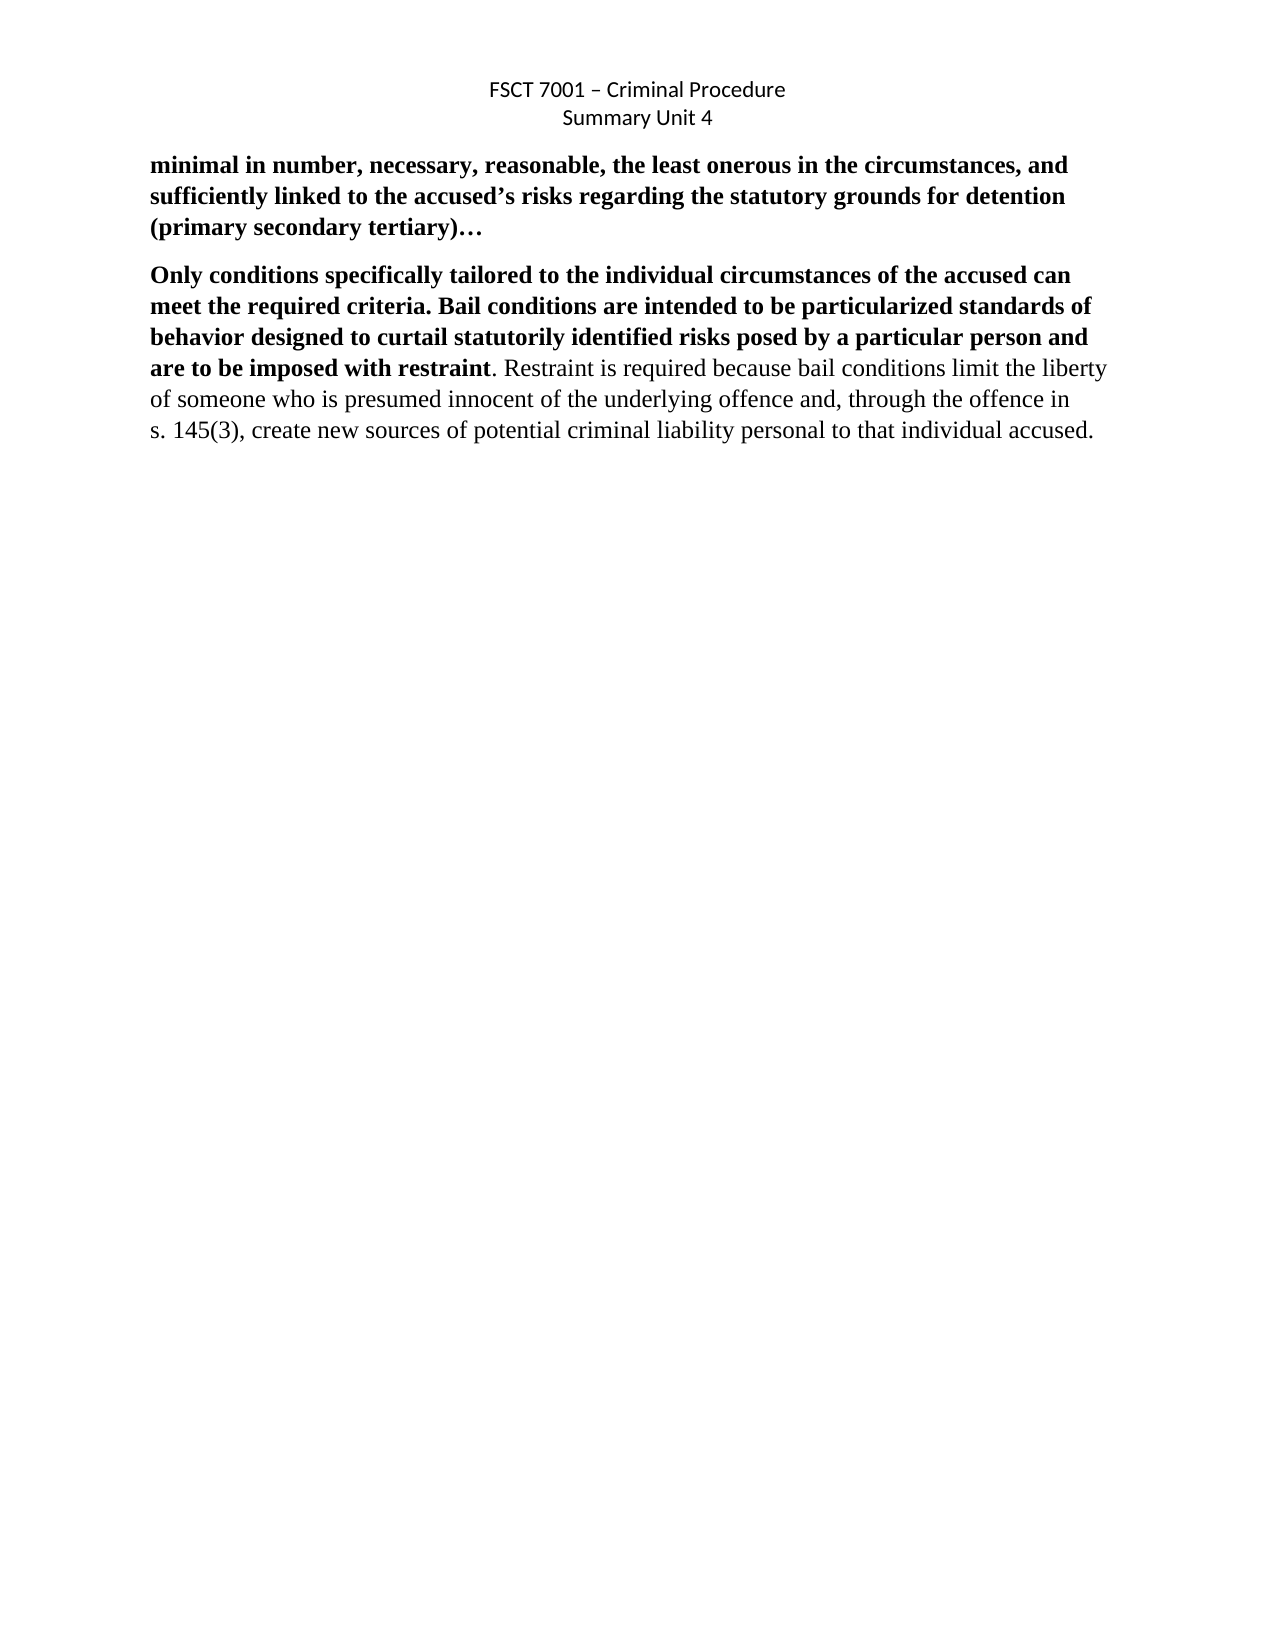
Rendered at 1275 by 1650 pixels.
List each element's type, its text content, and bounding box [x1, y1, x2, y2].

text The default form of bail for most crimes is release on an undertaking to attend trial, without any other conditions. Bail conditions can be imposed, but only if they are clearly articulated, minimal in number, necessary, reasonable, the least onerous in the circumstances, and sufficiently linked to the accused’s risks regarding the statutory grounds for detention (primary secondary tertiary)… [150, 150, 1125, 303]
text Only conditions specifically tailored to the individual circumstances of the accused can meet the required criteria. Bail conditions are intended to be particularized standards of behavior designed to curtail statutorily identified risks posed by a particular person and are to be imposed with restraint. Restraint is required because bail conditions limit the liberty of someone who is presumed innocent of the underlying offence and, through the offence in s. 145(3), create new sources of potential criminal liability personal to that individual accused. [150, 322, 1125, 506]
